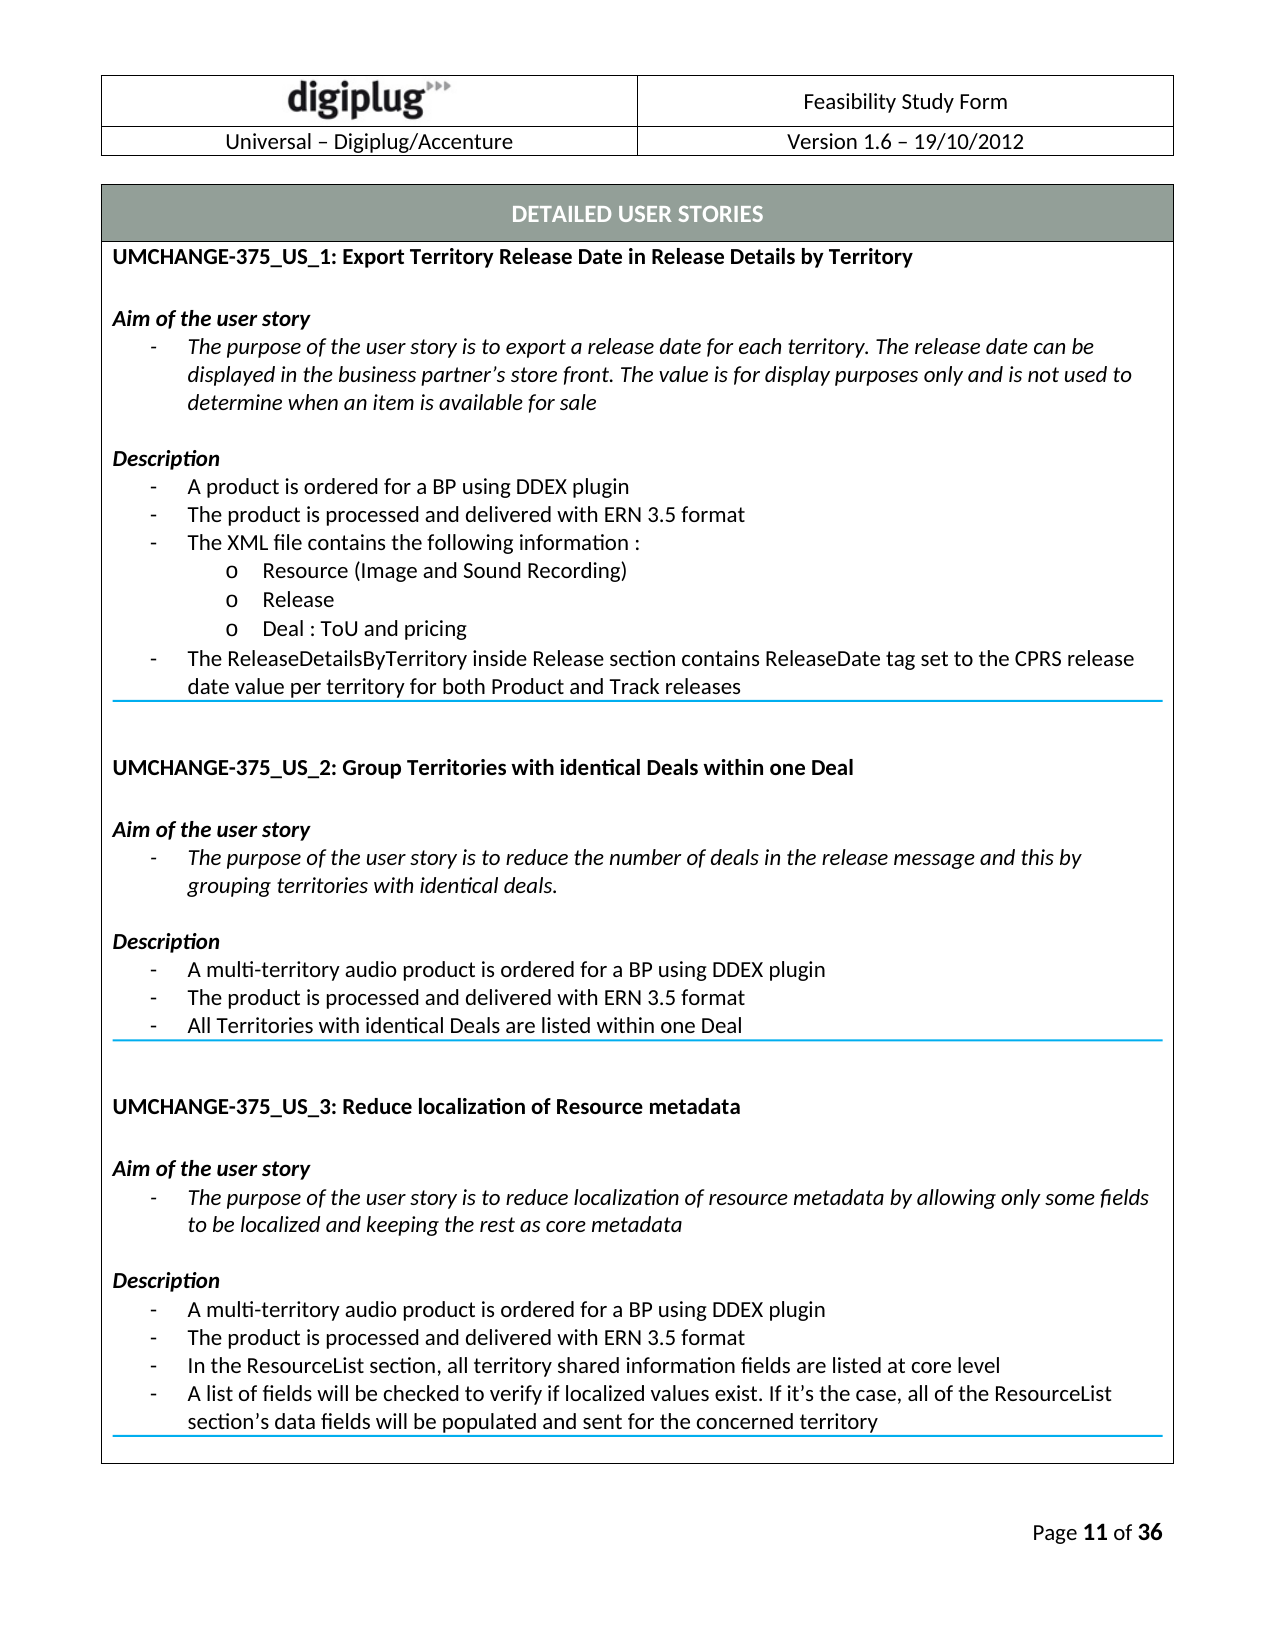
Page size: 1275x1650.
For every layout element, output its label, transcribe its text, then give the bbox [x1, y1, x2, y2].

picture [281, 76, 457, 126]
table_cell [102, 242, 1173, 1463]
table_cell Detailed user stories [102, 185, 1173, 241]
